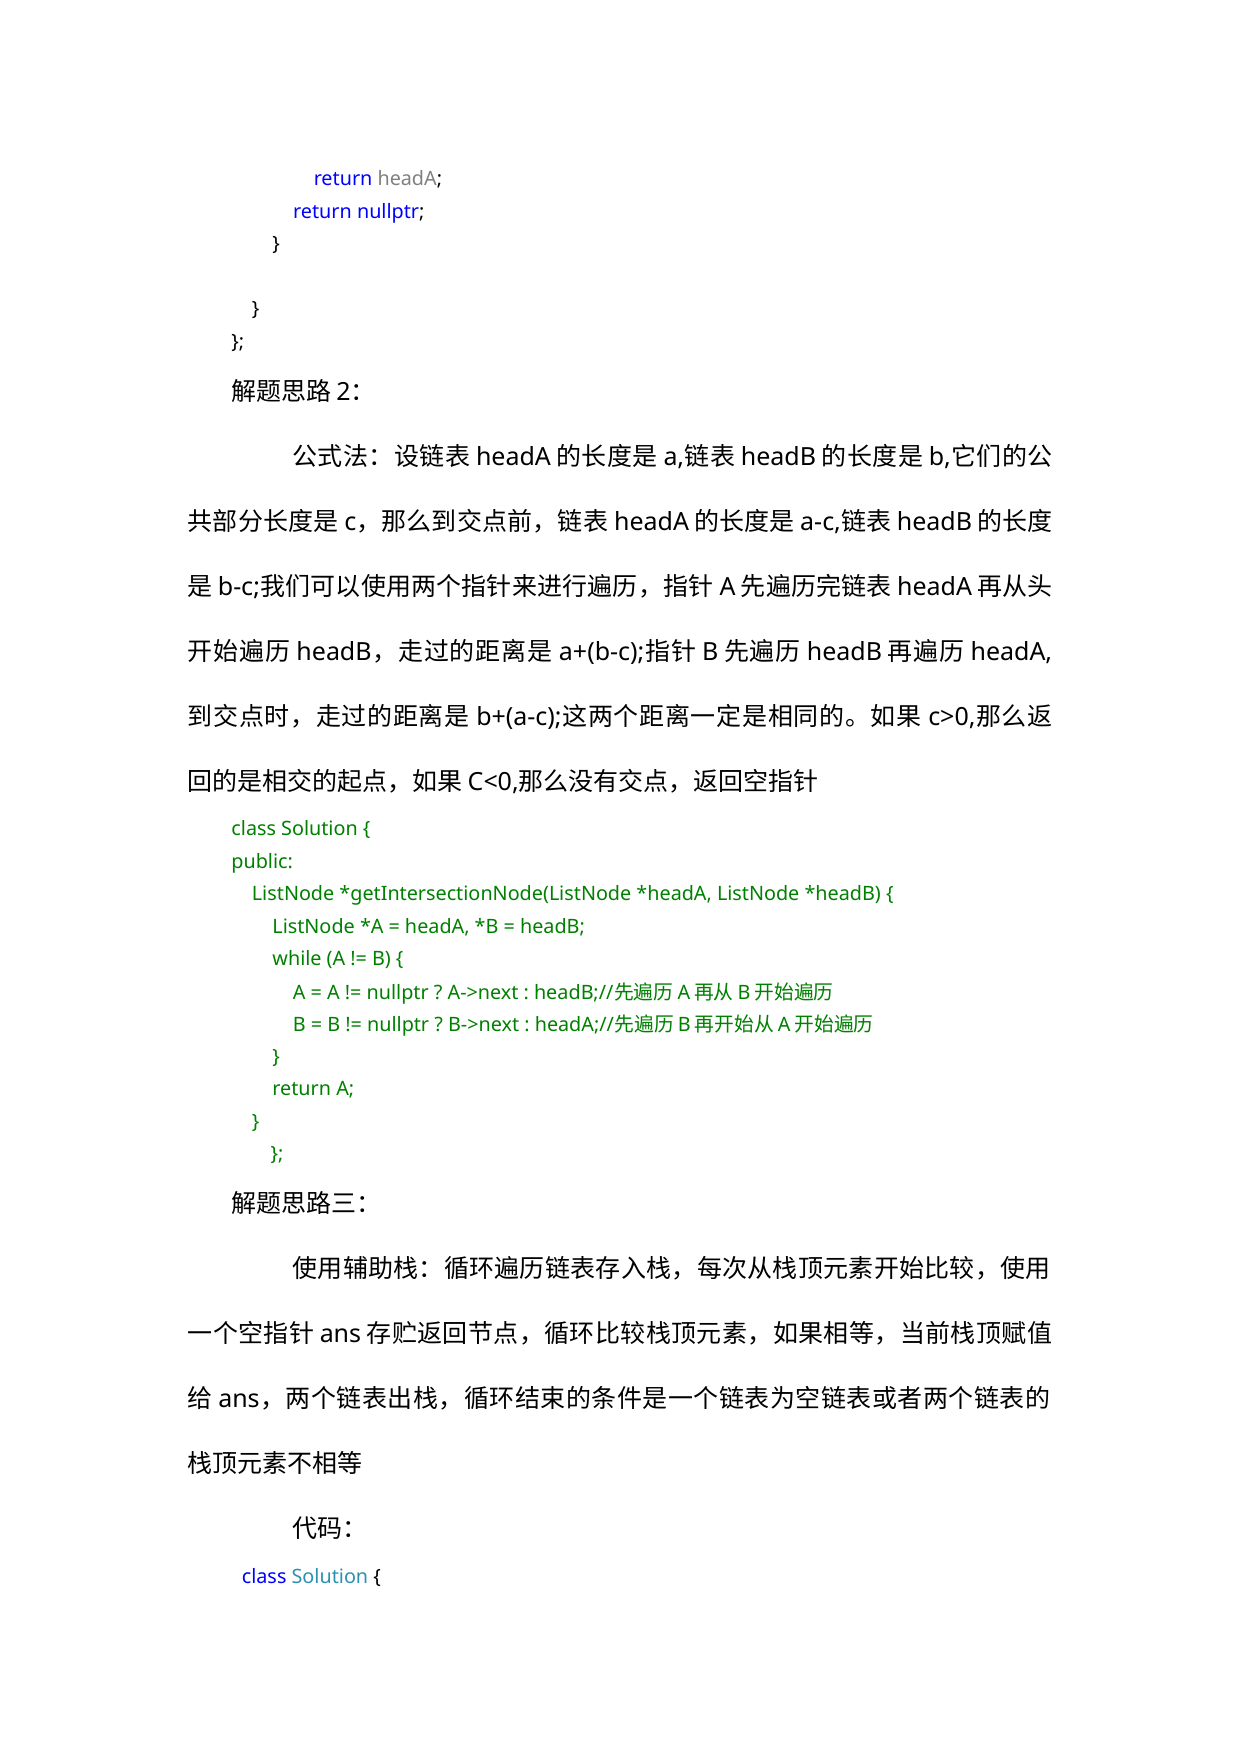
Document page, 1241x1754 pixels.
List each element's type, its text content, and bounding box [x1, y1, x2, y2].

text while (A != B) { [187, 942, 1053, 974]
text 代码： [187, 1494, 1053, 1559]
text A = A != nullptr ? A->next : headB;//先遍历A再从B开始遍历 [187, 974, 1053, 1007]
text B = B != nullptr ? B->next : headA;//先遍历B再开始从A开始遍历 [187, 1007, 1053, 1039]
text ListNode *A = headA, *B = headB; [187, 909, 1053, 942]
text } [187, 292, 1053, 324]
text public: [187, 844, 1053, 877]
text 公式法：设链表headA的长度是a,链表headB的长度是b,它们的公共部分长度是c，那么到交点前，链表headA的长度是a-c,链表headB的长度是b-c;我们可以使用两个指针来进行遍历，指针A先遍历完链表headA再从头开始遍历headB，走过的距离是a+(b-c);指针B先遍历headB再遍历headA,到交点时，走过的距离是b+(a-c);这两个距离一定是相同的。如果c>0,那么返回的是相交的起点，如果C<0,那么没有交点，返回空指针 [187, 422, 1053, 812]
text 解题思路2： [187, 357, 1053, 422]
text } [187, 227, 1053, 259]
text class Solution { [187, 1559, 1053, 1592]
text ListNode *getIntersectionNode(ListNode *headA, ListNode *headB) { [187, 877, 1053, 909]
text return headA; [187, 162, 1053, 194]
text 解题思路三： [187, 1169, 1053, 1234]
text return nullptr; [187, 194, 1053, 227]
text 使用辅助栈：循环遍历链表存入栈，每次从栈顶元素开始比较，使用一个空指针ans存贮返回节点，循环比较栈顶元素，如果相等，当前栈顶赋值给ans，两个链表出栈，循环结束的条件是一个链表为空链表或者两个链表的栈顶元素不相等 [187, 1234, 1053, 1494]
text } [187, 1104, 1053, 1137]
text class Solution { [187, 812, 1053, 844]
text }; [187, 324, 1053, 357]
text return A; [187, 1072, 1053, 1104]
text }; [187, 1137, 1053, 1169]
text } [187, 1039, 1053, 1072]
